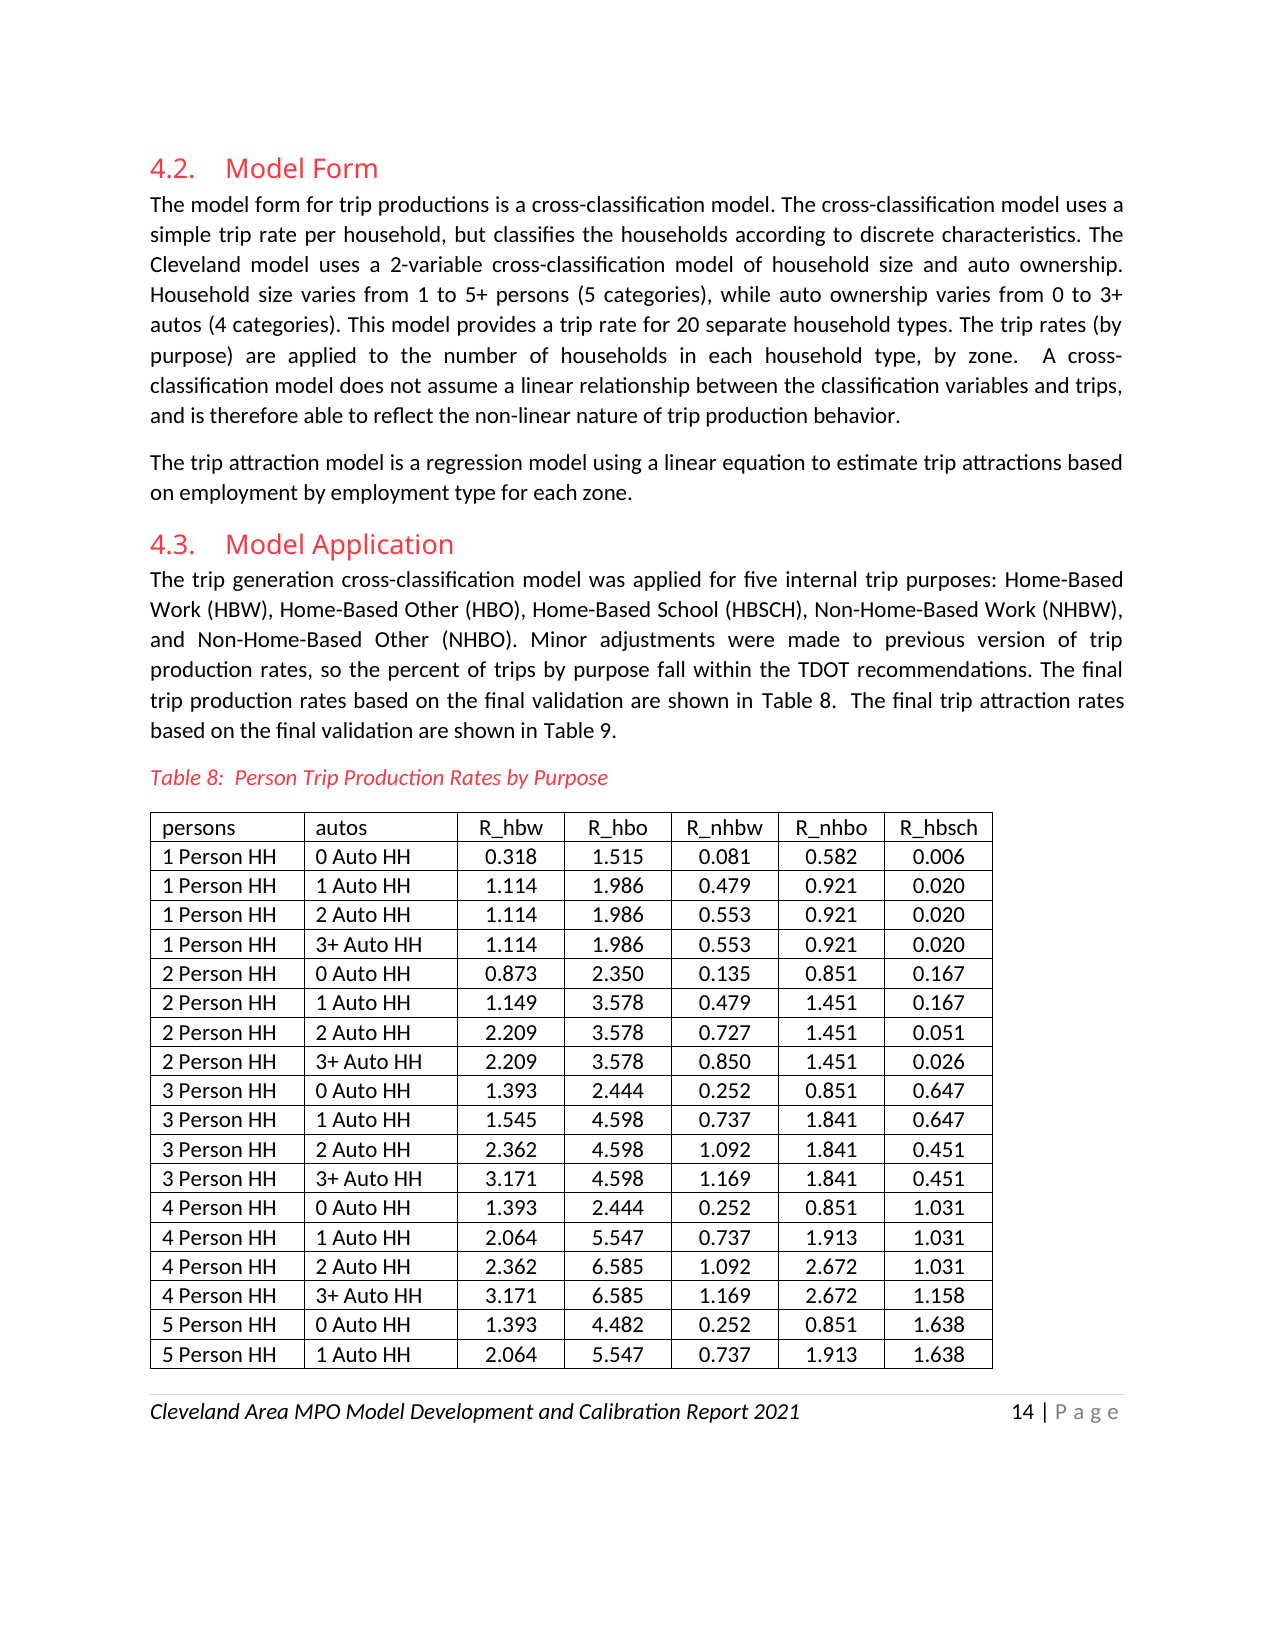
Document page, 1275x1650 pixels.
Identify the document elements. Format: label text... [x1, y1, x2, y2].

table_cell 0.582 [779, 842, 884, 870]
table_cell 0.479 [672, 989, 778, 1017]
table_cell 1.638 [885, 1310, 992, 1339]
table_header R_nhbw [672, 813, 778, 841]
table_cell 3+ Auto HH [305, 1164, 457, 1192]
text Table 8: Person Trip Production Rates by Purpose [150, 763, 1125, 791]
subtitle Model Application [150, 525, 1125, 562]
table_cell 3+ Auto HH [305, 930, 457, 958]
table_cell 0.252 [672, 1076, 778, 1104]
table_cell 0.252 [672, 1310, 778, 1339]
table_cell 0.921 [779, 930, 884, 958]
table_cell 2 Person HH [151, 1018, 304, 1046]
table_cell 1 Auto HH [305, 989, 457, 1017]
table_cell 4 Person HH [151, 1281, 304, 1309]
table_cell 2.064 [458, 1223, 564, 1251]
table_cell 0.737 [672, 1106, 778, 1134]
table_cell 2 Auto HH [305, 1252, 457, 1280]
table_cell 0.553 [672, 930, 778, 958]
table_cell 2 Person HH [151, 1047, 304, 1075]
table_cell 4 Person HH [151, 1223, 304, 1251]
table_cell 1.031 [885, 1193, 992, 1222]
table_cell 0.851 [779, 1310, 884, 1339]
table_cell 3.171 [458, 1281, 564, 1309]
table_cell 1.114 [458, 901, 564, 929]
table_cell 2 Person HH [151, 989, 304, 1017]
table_cell 1 Person HH [151, 930, 304, 958]
table_cell 1.169 [672, 1164, 778, 1192]
table_cell 0.850 [672, 1047, 778, 1075]
table_cell 3+ Auto HH [305, 1047, 457, 1075]
table_cell 2.064 [458, 1340, 564, 1368]
table_header R_hbw [458, 813, 564, 841]
table_cell 3 Person HH [151, 1135, 304, 1163]
table_cell 0.020 [885, 901, 992, 929]
text The model form for trip productions is a cross-classification model. The cross-classification model uses a simple trip rate per household, but classifies the households according to discrete characteristics. The Cleveland model uses a 2-variable cross-classification model of household size and auto ownership. Household size varies from 1 to 5+ persons (5 categories), while auto ownership varies from 0 to 3+ autos (4 categories). This model provides a trip rate for 20 separate household types. The trip rates (by purpose) are applied to the number of households in each household type, by zone. A cross-classification model does not assume a linear relationship between the classification variables and trips, and is therefore able to reflect the non-linear nature of trip production behavior. [150, 190, 1125, 429]
table_cell 1.169 [672, 1281, 778, 1309]
table_cell 3.578 [565, 989, 671, 1017]
table_cell 3+ Auto HH [305, 1281, 457, 1309]
table_cell 4 Person HH [151, 1193, 304, 1222]
table_cell 0.051 [885, 1018, 992, 1046]
table_header persons [151, 813, 304, 841]
table_cell 1.114 [458, 930, 564, 958]
table_cell 1.451 [779, 1018, 884, 1046]
table_cell 3.578 [565, 1018, 671, 1046]
table_cell 1.149 [458, 989, 564, 1017]
table_cell 5.547 [565, 1223, 671, 1251]
table_cell 0.135 [672, 959, 778, 987]
table_cell 4.598 [565, 1164, 671, 1192]
table_cell 0 Auto HH [305, 842, 457, 870]
table_cell 2 Auto HH [305, 1135, 457, 1163]
table_cell 4.598 [565, 1135, 671, 1163]
table_cell 2 Auto HH [305, 1018, 457, 1046]
table_cell 0 Auto HH [305, 959, 457, 987]
table_cell 1.114 [458, 871, 564, 899]
table_cell 1 Auto HH [305, 1106, 457, 1134]
table_cell 6.585 [565, 1281, 671, 1309]
table_cell 1.841 [779, 1106, 884, 1134]
table_cell 0.026 [885, 1047, 992, 1075]
table_cell 3.171 [458, 1164, 564, 1192]
table_cell 0.921 [779, 901, 884, 929]
table_cell 1.913 [779, 1340, 884, 1368]
table_cell 1.638 [885, 1340, 992, 1368]
table_cell 1 Auto HH [305, 1340, 457, 1368]
table_cell 0.451 [885, 1164, 992, 1192]
table_cell 1.913 [779, 1223, 884, 1251]
table_cell 3 Person HH [151, 1106, 304, 1134]
table_cell 1.841 [779, 1135, 884, 1163]
text The trip attraction model is a regression model using a linear equation to estimate trip attractions based on employment by employment type for each zone. [150, 448, 1125, 506]
table_cell 3.578 [565, 1047, 671, 1075]
table_cell 3 Person HH [151, 1164, 304, 1192]
table_cell 0.318 [458, 842, 564, 870]
table_cell 0.647 [885, 1076, 992, 1104]
table_cell 5 Person HH [151, 1340, 304, 1368]
table_cell 2.350 [565, 959, 671, 987]
table_cell 1.158 [885, 1281, 992, 1309]
table_cell 1.451 [779, 989, 884, 1017]
table_cell 1.031 [885, 1223, 992, 1251]
table_cell 0.479 [672, 871, 778, 899]
table_cell 0.020 [885, 930, 992, 958]
table_cell 0.851 [779, 1193, 884, 1222]
table_cell 0.553 [672, 901, 778, 929]
table_cell 1.092 [672, 1135, 778, 1163]
table_cell 1.545 [458, 1106, 564, 1134]
table_cell 2.444 [565, 1076, 671, 1104]
table_cell 0.727 [672, 1018, 778, 1046]
table_cell 2.362 [458, 1135, 564, 1163]
table_cell 5 Person HH [151, 1310, 304, 1339]
table_cell 0 Auto HH [305, 1310, 457, 1339]
table_cell 1.092 [672, 1252, 778, 1280]
table_cell 3 Person HH [151, 1076, 304, 1104]
table_cell 4 Person HH [151, 1252, 304, 1280]
table_cell 1 Person HH [151, 842, 304, 870]
table_cell 1 Auto HH [305, 1223, 457, 1251]
table_cell 1 Person HH [151, 871, 304, 899]
table_cell 1.031 [885, 1252, 992, 1280]
table_cell 1.393 [458, 1310, 564, 1339]
table_cell 2.209 [458, 1018, 564, 1046]
table_cell 2.209 [458, 1047, 564, 1075]
table_cell 0.451 [885, 1135, 992, 1163]
table_cell 1.393 [458, 1193, 564, 1222]
table_cell 2 Person HH [151, 959, 304, 987]
table_cell 1.986 [565, 871, 671, 899]
table_cell 1.841 [779, 1164, 884, 1192]
table_cell 0.167 [885, 989, 992, 1017]
table_cell 1.986 [565, 901, 671, 929]
table_cell 5.547 [565, 1340, 671, 1368]
text The trip generation cross-classification model was applied for five internal trip purposes: Home-Based Work (HBW), Home-Based Other (HBO), Home-Based School (HBSCH), Non-Home-Based Work (NHBW), and Non-Home-Based Other (NHBO). Minor adjustments were made to previous version of trip production rates, so the percent of trips by purpose fall within the TDOT recommendations. The final trip production rates based on the final validation are shown in Table 8. The final trip attraction rates based on the final validation are shown in Table 9. [150, 565, 1125, 744]
table_cell 1 Person HH [151, 901, 304, 929]
table_cell 1.451 [779, 1047, 884, 1075]
table_cell 0.737 [672, 1340, 778, 1368]
table_cell 2.672 [779, 1281, 884, 1309]
table_cell 4.598 [565, 1106, 671, 1134]
subtitle Model Form [150, 150, 1125, 187]
table_cell 0 Auto HH [305, 1193, 457, 1222]
table_cell 0.167 [885, 959, 992, 987]
table_cell 2.672 [779, 1252, 884, 1280]
table_cell 0.921 [779, 871, 884, 899]
table_cell 0.081 [672, 842, 778, 870]
table_header R_hbo [565, 813, 671, 841]
table_cell 0.647 [885, 1106, 992, 1134]
table_cell 0.851 [779, 1076, 884, 1104]
table_header R_hbsch [885, 813, 992, 841]
table_cell 2 Auto HH [305, 901, 457, 929]
table_cell 0.851 [779, 959, 884, 987]
table_cell 2.362 [458, 1252, 564, 1280]
table_cell 0 Auto HH [305, 1076, 457, 1104]
table_cell 6.585 [565, 1252, 671, 1280]
table_header autos [305, 813, 457, 841]
table_cell 0.020 [885, 871, 992, 899]
table_cell 1.393 [458, 1076, 564, 1104]
table_cell 2.444 [565, 1193, 671, 1222]
table_cell 0.737 [672, 1223, 778, 1251]
table_cell 1 Auto HH [305, 871, 457, 899]
table_cell 1.986 [565, 930, 671, 958]
table_cell 0.252 [672, 1193, 778, 1222]
table_cell 4.482 [565, 1310, 671, 1339]
table_header R_nhbo [779, 813, 884, 841]
table_cell 0.873 [458, 959, 564, 987]
table_cell 1.515 [565, 842, 671, 870]
table_cell 0.006 [885, 842, 992, 870]
